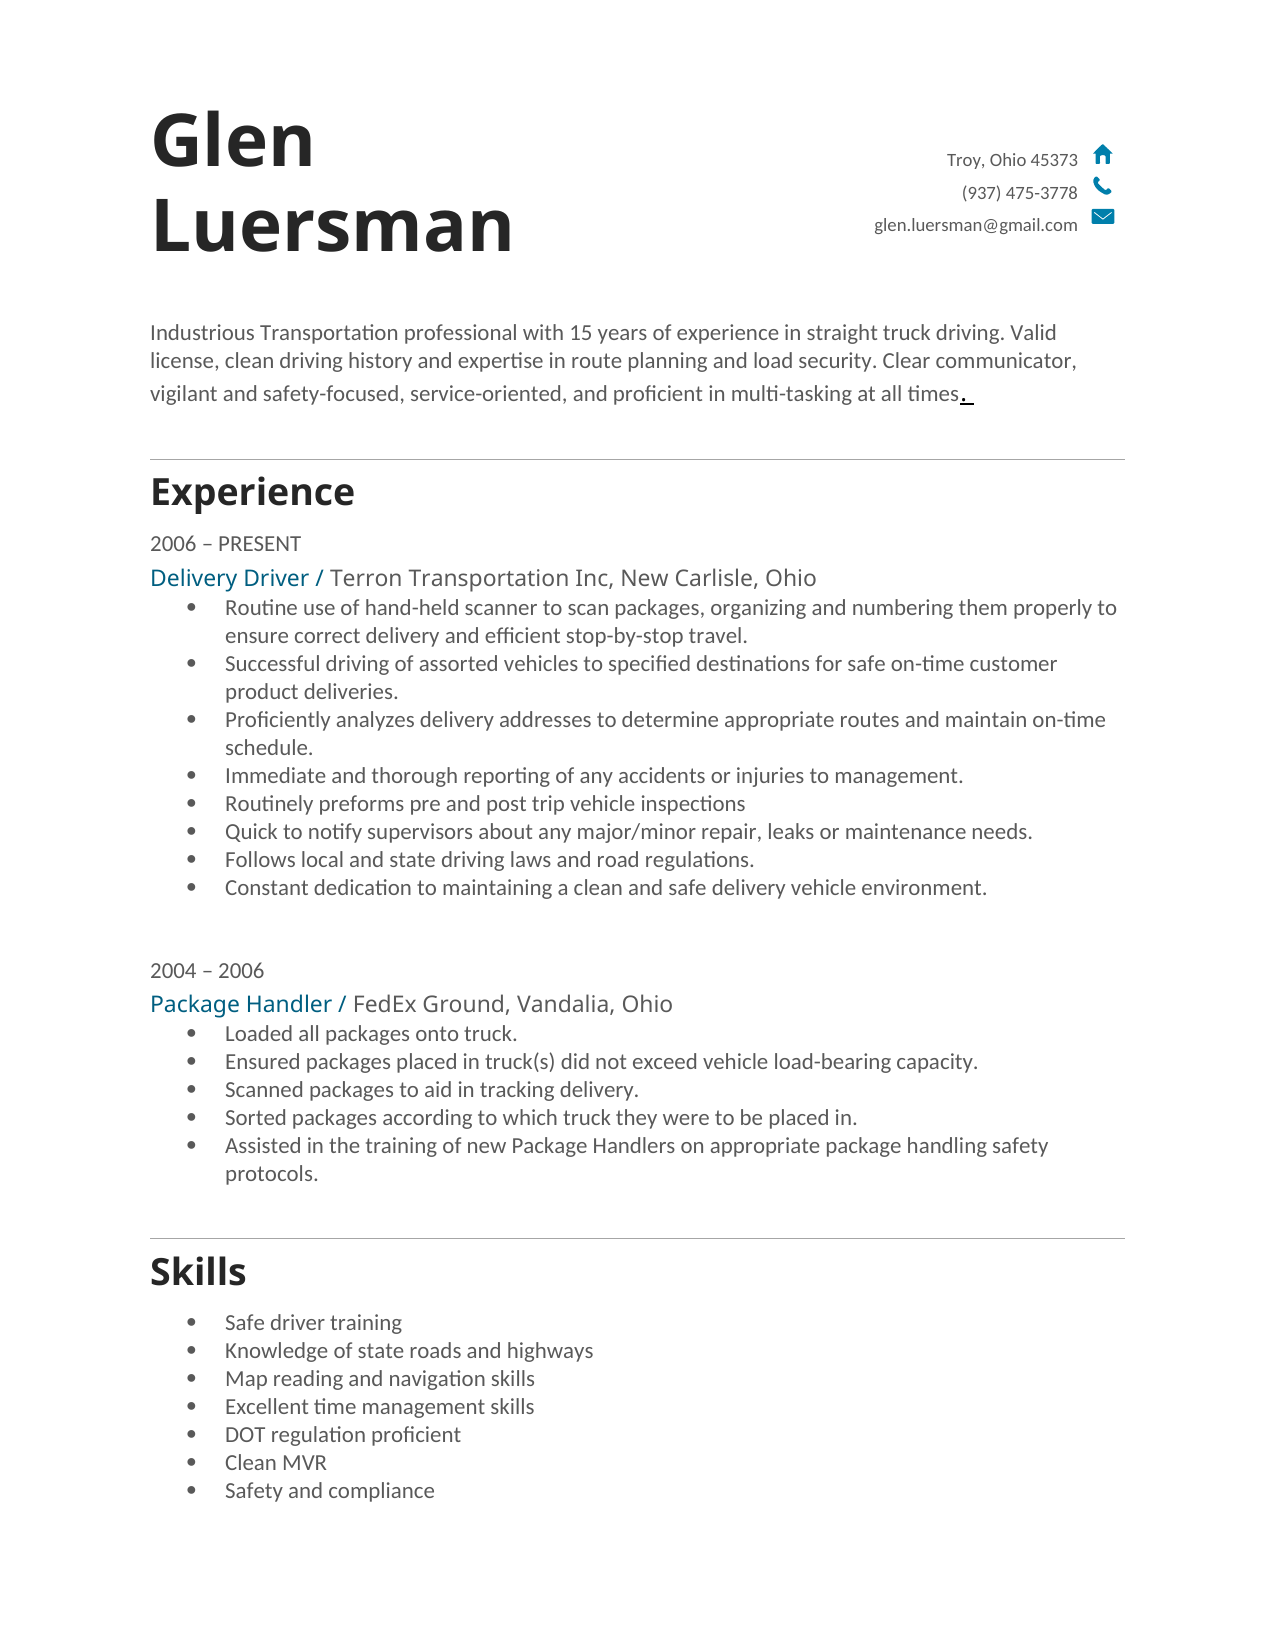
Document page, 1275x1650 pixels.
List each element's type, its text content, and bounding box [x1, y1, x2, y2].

list Sorted packages according to which truck they were to be placed in. [187, 1103, 1125, 1132]
list Safety and compliance [187, 1477, 1125, 1504]
table_header [672, 95, 1125, 318]
list Immediate and thorough reporting of any accidents or injuries to management. [187, 761, 1125, 789]
list Constant dedication to maintaining a clean and safe delivery vehicle environment. [187, 873, 1125, 901]
list Clean MVR [187, 1448, 1125, 1477]
list Follows local and state driving laws and road regulations. [187, 845, 1125, 873]
list Proficiently analyzes delivery addresses to determine appropriate routes and maintain on-time schedule. [187, 705, 1125, 761]
list Successful driving of assorted vehicles to specified destinations for safe on-time customer product deliveries. [187, 649, 1125, 705]
list Map reading and navigation skills [187, 1364, 1125, 1392]
list Routinely preforms pre and post trip vehicle inspections [187, 789, 1125, 817]
list Ensured packages placed in truck(s) did not exceed vehicle load-bearing capacity. [187, 1047, 1125, 1076]
table_header Glen Luersman [150, 95, 672, 318]
list Routine use of hand-held scanner to scan packages, organizing and numbering them properly to ensure correct delivery and efficient stop-by-stop travel. [187, 593, 1125, 649]
list Knowledge of state roads and highways [187, 1336, 1125, 1364]
list Quick to notify supervisors about any major/minor repair, leaks or maintenance needs. [187, 817, 1125, 845]
list Assisted in the training of new Package Handlers on appropriate package handling safety protocols. [187, 1132, 1125, 1188]
list DOT regulation proficient [187, 1421, 1125, 1448]
list Scanned packages to aid in tracking delivery. [187, 1076, 1125, 1103]
text Industrious Transportation professional with 15 years of experience in straight truck driving. Valid license, clean driving history and expertise in route planning and load security. Clear communicator, vigilant and safety-focused, service-oriented, and proficient in multi-tasking at all times. [150, 318, 1125, 408]
subtitle 2006 – present [150, 529, 1125, 557]
list Excellent time management skills [187, 1392, 1125, 1421]
list Loaded all packages onto truck. [187, 1019, 1125, 1047]
subtitle Delivery Driver / Terron Transportation Inc, New Carlisle, Ohio [150, 561, 1125, 593]
subtitle Package Handler / FedEx Ground, Vandalia, Ohio [150, 988, 1125, 1019]
list Safe driver training [187, 1308, 1125, 1336]
subtitle 2004 – 2006 [150, 956, 1125, 984]
